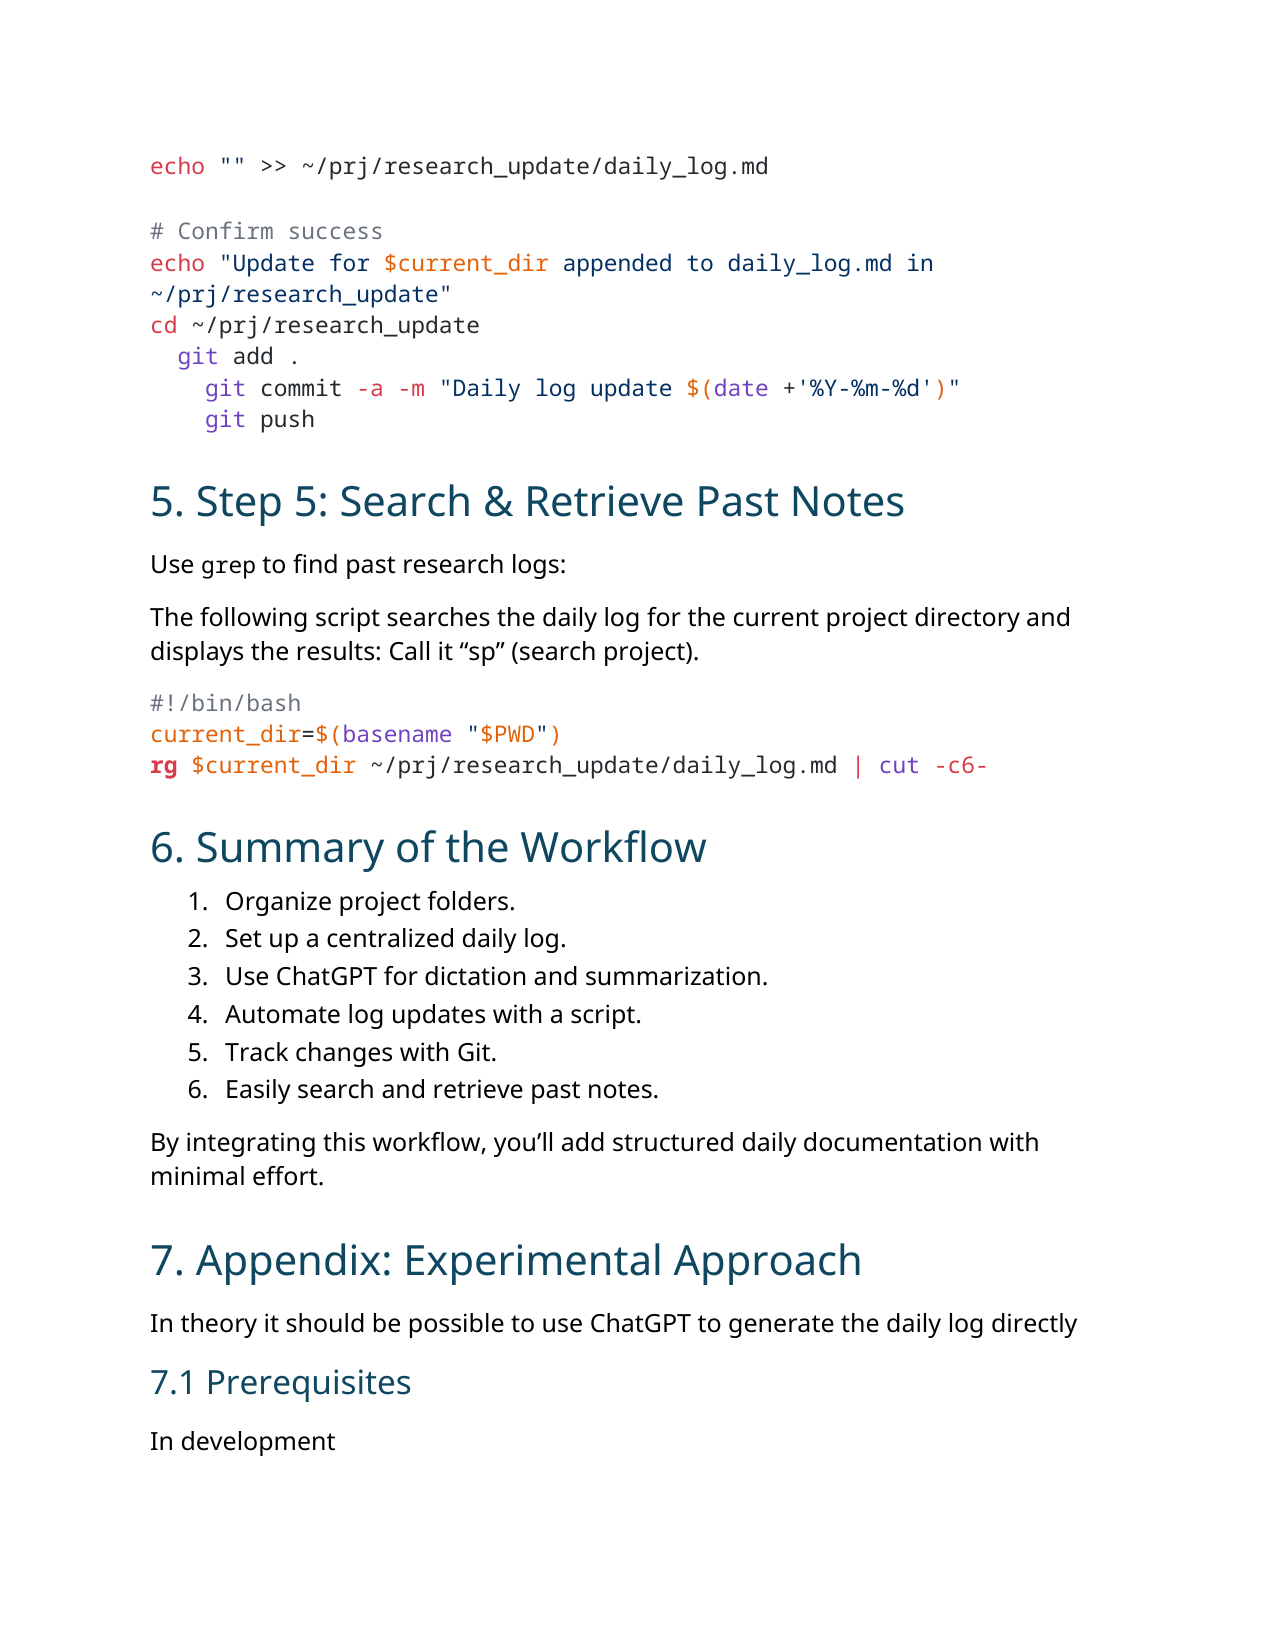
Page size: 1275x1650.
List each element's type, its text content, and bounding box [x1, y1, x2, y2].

list Set up a centralized daily log. [187, 921, 1125, 955]
text #!/bin/bash current_dir=$(basename "$PWD") rg $current_dir ~/prj/research_update/daily_log.md | cut -c6- [150, 687, 1125, 781]
subtitle 6. Summary of the Workflow [150, 818, 1125, 875]
list Track changes with Git. [187, 1034, 1125, 1068]
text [150, 150, 1125, 434]
subtitle 7.1 Prerequisites [150, 1359, 1125, 1404]
text In development [150, 1423, 1125, 1457]
subtitle 5. Step 5: Search & Retrieve Past Notes [150, 472, 1125, 528]
text In theory it should be possible to use ChatGPT to generate the daily log directly [150, 1306, 1125, 1340]
list Automate log updates with a script. [187, 997, 1125, 1031]
text The following script searches the daily log for the current project directory and displays the results: Call it “sp” (search project). [150, 600, 1125, 668]
list Organize project folders. [187, 883, 1125, 917]
subtitle 7. Appendix: Experimental Approach [150, 1231, 1125, 1287]
list Easily search and retrieve past notes. [187, 1072, 1125, 1106]
text Use grep to find past research logs: [150, 547, 1125, 581]
list Use ChatGPT for dictation and summarization. [187, 959, 1125, 993]
text By integrating this workflow, you’ll add structured daily documentation with minimal effort. [150, 1125, 1125, 1193]
